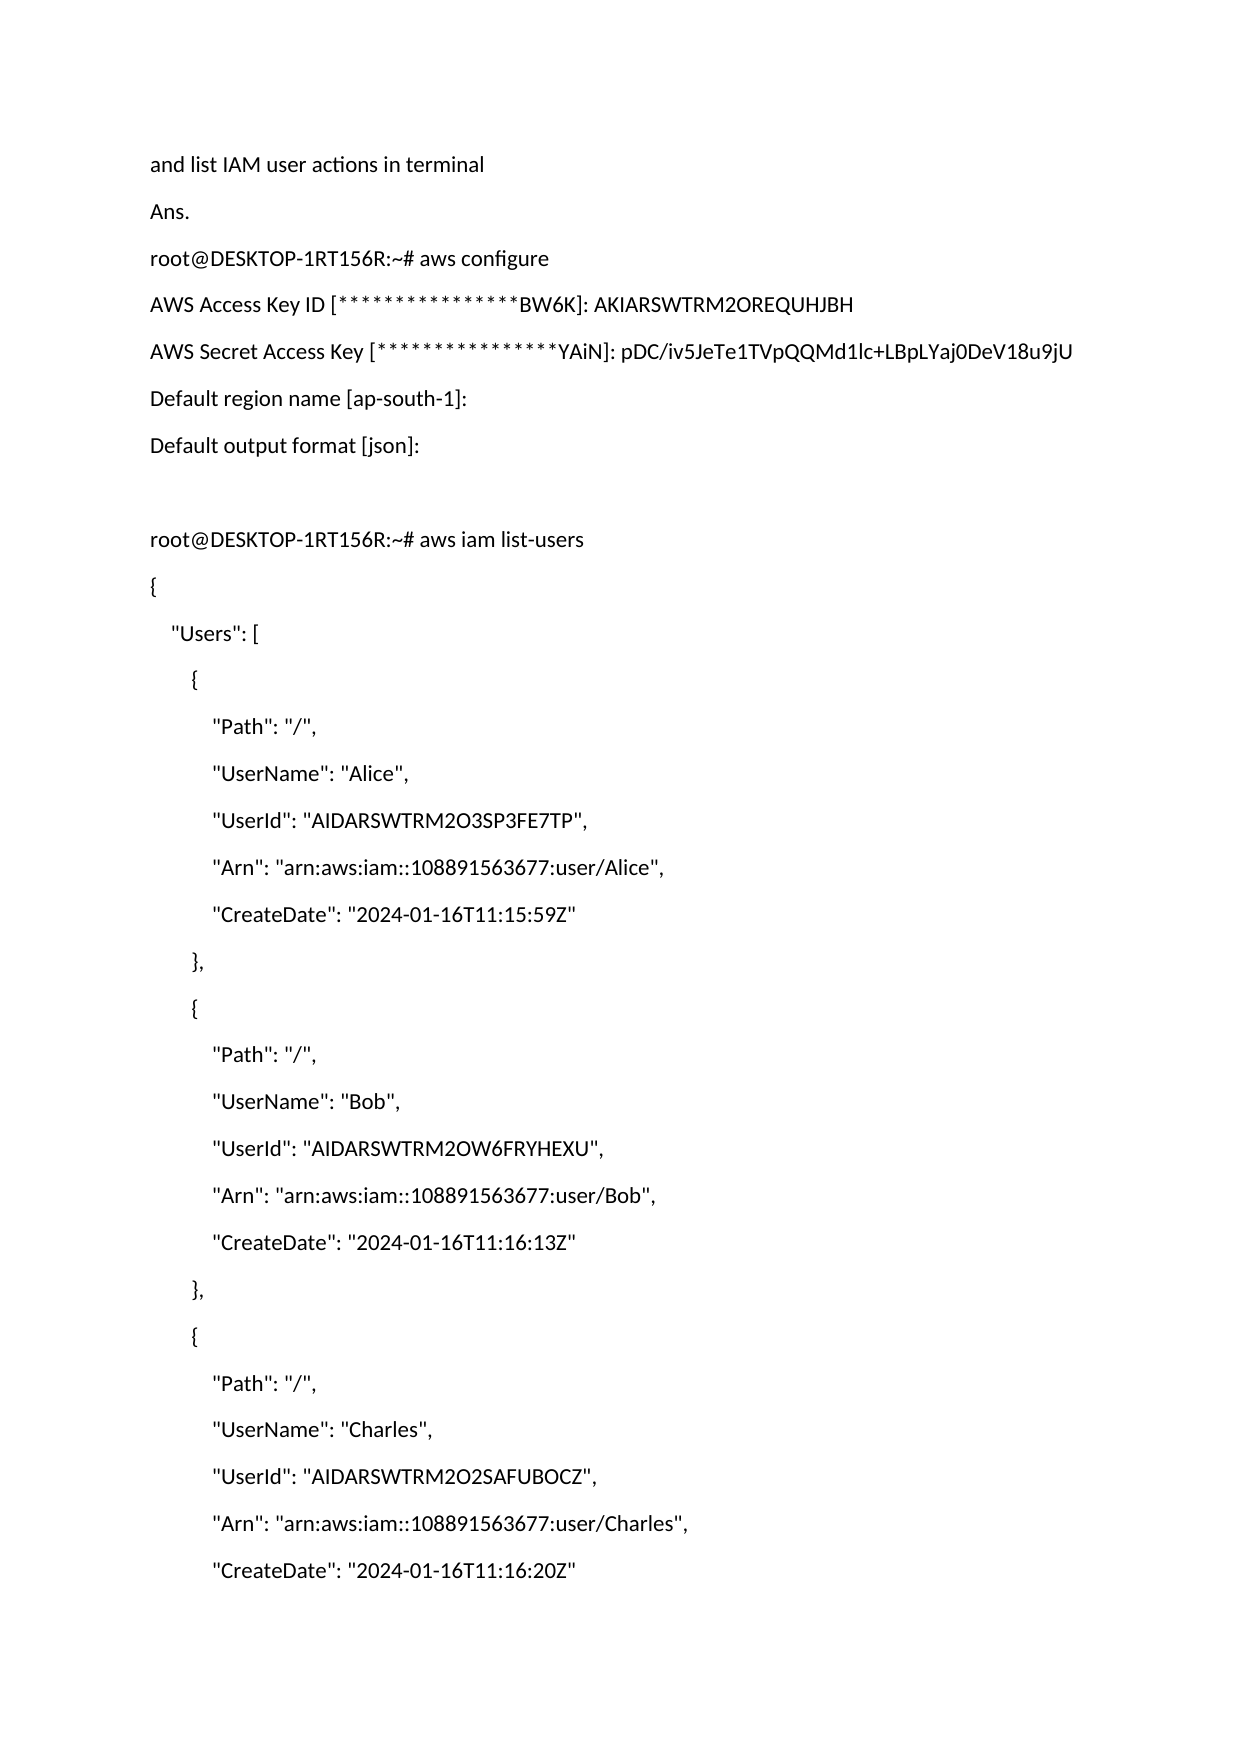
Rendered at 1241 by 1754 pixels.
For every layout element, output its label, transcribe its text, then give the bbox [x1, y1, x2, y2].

text "Arn": "arn:aws:iam::108891563677:user/Bob", [150, 1181, 1090, 1209]
text { [150, 1322, 1090, 1350]
text Default region name [ap-south-1]: [150, 384, 1090, 412]
text "Path": "/", [150, 1041, 1090, 1069]
text { [150, 572, 1090, 600]
text AWS Access Key ID [****************BW6K]: AKIARSWTRM2OREQUHJBH [150, 291, 1090, 319]
text "UserName": "Charles", [150, 1416, 1090, 1444]
text Default output format [json]: [150, 431, 1090, 459]
text { [150, 994, 1090, 1022]
text and list IAM user actions in terminal [150, 150, 1090, 178]
text "CreateDate": "2024-01-16T11:16:13Z" [150, 1228, 1090, 1256]
text "UserName": "Bob", [150, 1087, 1090, 1116]
text }, [150, 1275, 1090, 1303]
text "Users": [ [150, 619, 1090, 647]
text "UserId": "AIDARSWTRM2OW6FRYHEXU", [150, 1134, 1090, 1162]
text "UserId": "AIDARSWTRM2O2SAFUBOCZ", [150, 1462, 1090, 1491]
text "Path": "/", [150, 1369, 1090, 1397]
text Ans. [150, 197, 1090, 225]
text AWS Secret Access Key [****************YAiN]: pDC/iv5JeTe1TVpQQMd1lc+LBpLYaj0DeV18u9jU [150, 337, 1090, 366]
text "Path": "/", [150, 712, 1090, 741]
text "UserId": "AIDARSWTRM2O3SP3FE7TP", [150, 806, 1090, 834]
text "CreateDate": "2024-01-16T11:15:59Z" [150, 900, 1090, 928]
text root@DESKTOP-1RT156R:~# aws iam list-users [150, 525, 1090, 553]
text "Arn": "arn:aws:iam::108891563677:user/Alice", [150, 853, 1090, 881]
text "CreateDate": "2024-01-16T11:16:20Z" [150, 1556, 1090, 1584]
text { [150, 666, 1090, 694]
text root@DESKTOP-1RT156R:~# aws configure [150, 244, 1090, 272]
text "UserName": "Alice", [150, 759, 1090, 787]
text }, [150, 947, 1090, 975]
text "Arn": "arn:aws:iam::108891563677:user/Charles", [150, 1509, 1090, 1537]
